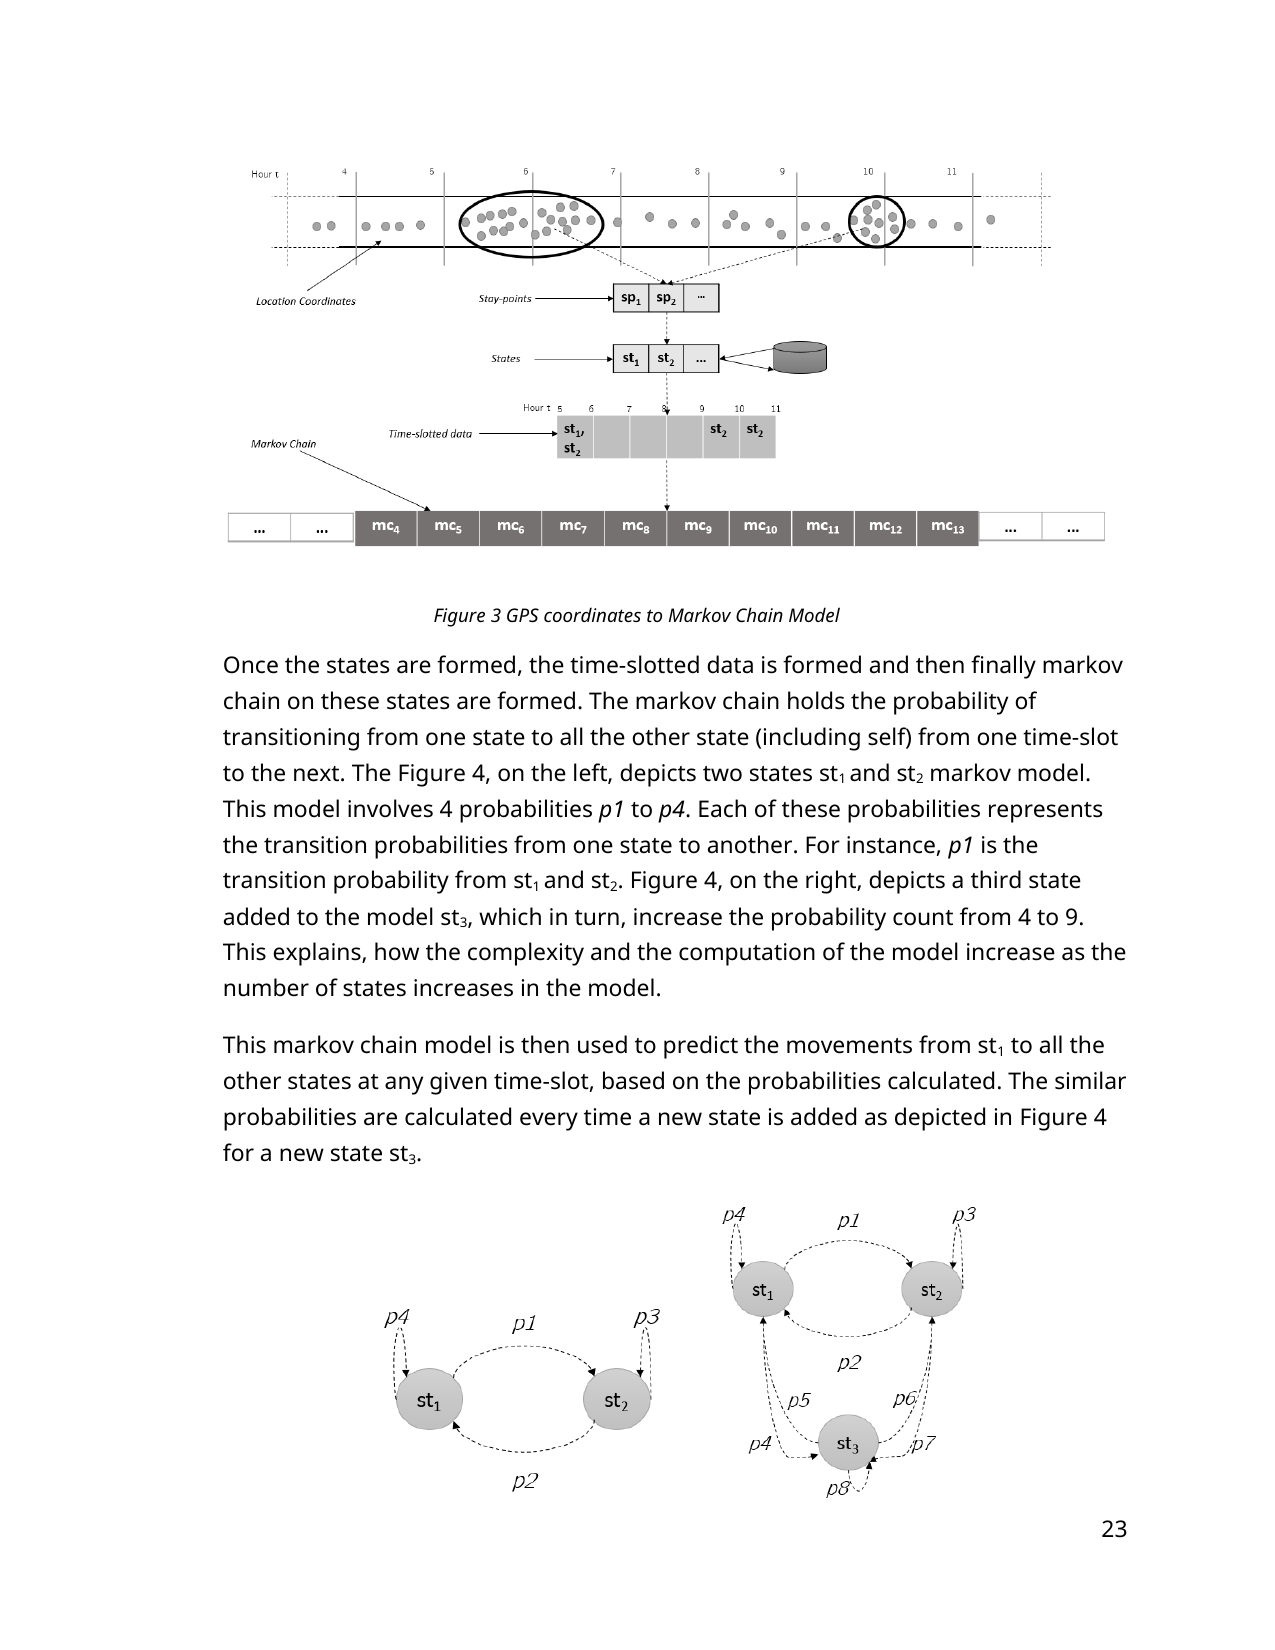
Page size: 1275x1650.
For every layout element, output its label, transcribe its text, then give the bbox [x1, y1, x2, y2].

list This markov chain model is then used to predict the movements from st1 to all the other states at any given time-slot, based on the probabilities calculated. The similar probabilities are calculated every time a new state is added as depicted in Figure 4 for a new state st3. [223, 1029, 1127, 1168]
picture [222, 147, 1115, 577]
text Figure 3 GPS coordinates to Markov Chain Model [148, 602, 1127, 628]
picture [354, 1193, 996, 1501]
list Once the states are formed, the time-slotted data is formed and then finally markov chain on these states are formed. The markov chain holds the probability of transitioning from one state to all the other state (including self) from one time-slot to the next. The Figure 4, on the left, depicts two states st1 and st2 markov model. This model involves 4 probabilities p1 to p4. Each of these probabilities represents the transition probabilities from one state to another. For instance, p1 is the transition probability from st1 and st2. Figure 4, on the right, depicts a third state added to the model st3, which in turn, increase the probability count from 4 to 9. This explains, how the complexity and the computation of the model increase as the number of states increases in the model. [223, 649, 1127, 1003]
